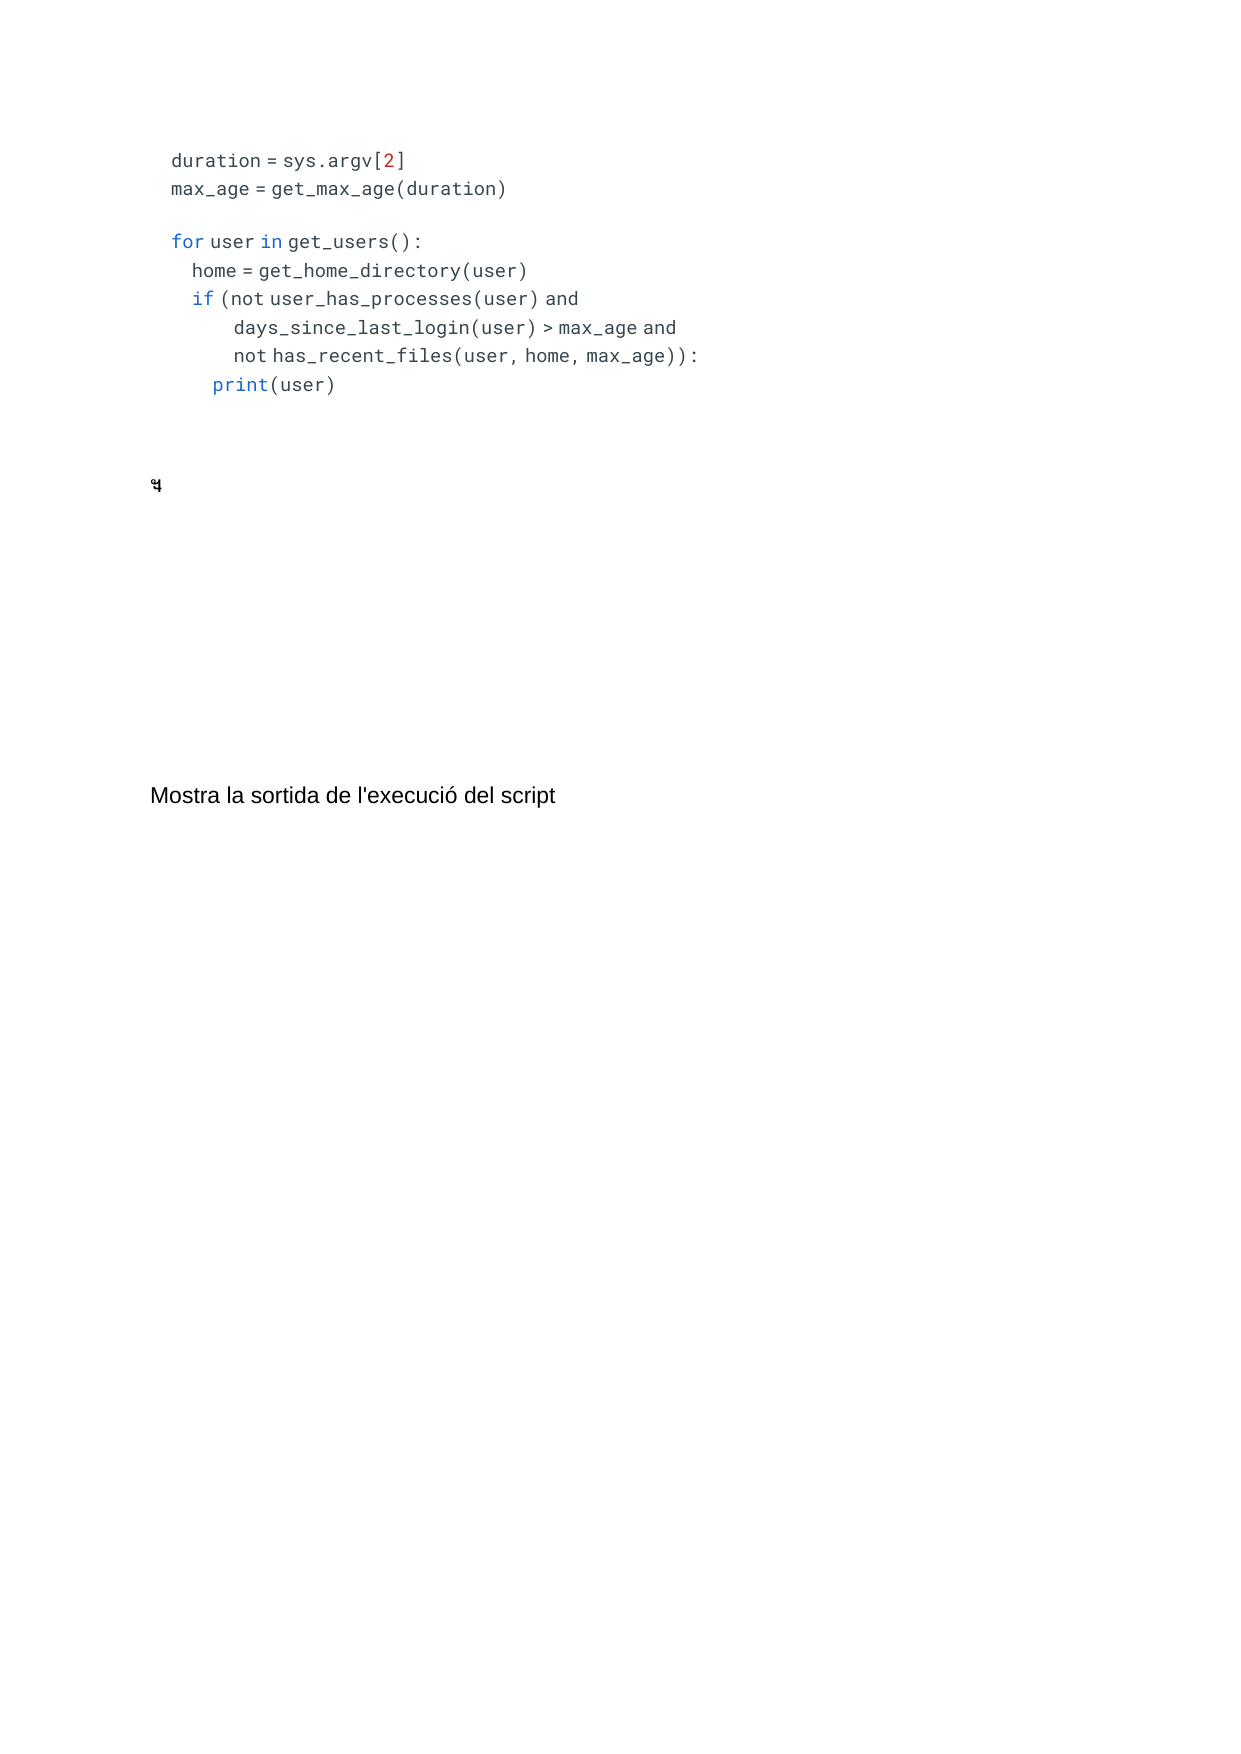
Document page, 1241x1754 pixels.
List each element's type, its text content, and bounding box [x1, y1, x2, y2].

text duration = sys.argv[2] [150, 148, 1090, 172]
text days_since_last_login(user) > max_age and [150, 314, 1090, 339]
text not has_recent_files(user, home, max_age)): [150, 343, 1090, 368]
text home = get_home_directory(user) [150, 258, 1090, 282]
text if (not user_has_processes(user) and [150, 286, 1090, 311]
text max_age = get_max_age(duration) [150, 176, 1090, 201]
text for user in get_users(): [150, 229, 1090, 254]
text  [150, 471, 1090, 498]
text print(user) [150, 371, 1090, 396]
text Mostra la sortida de l'execució del script [150, 782, 1090, 808]
